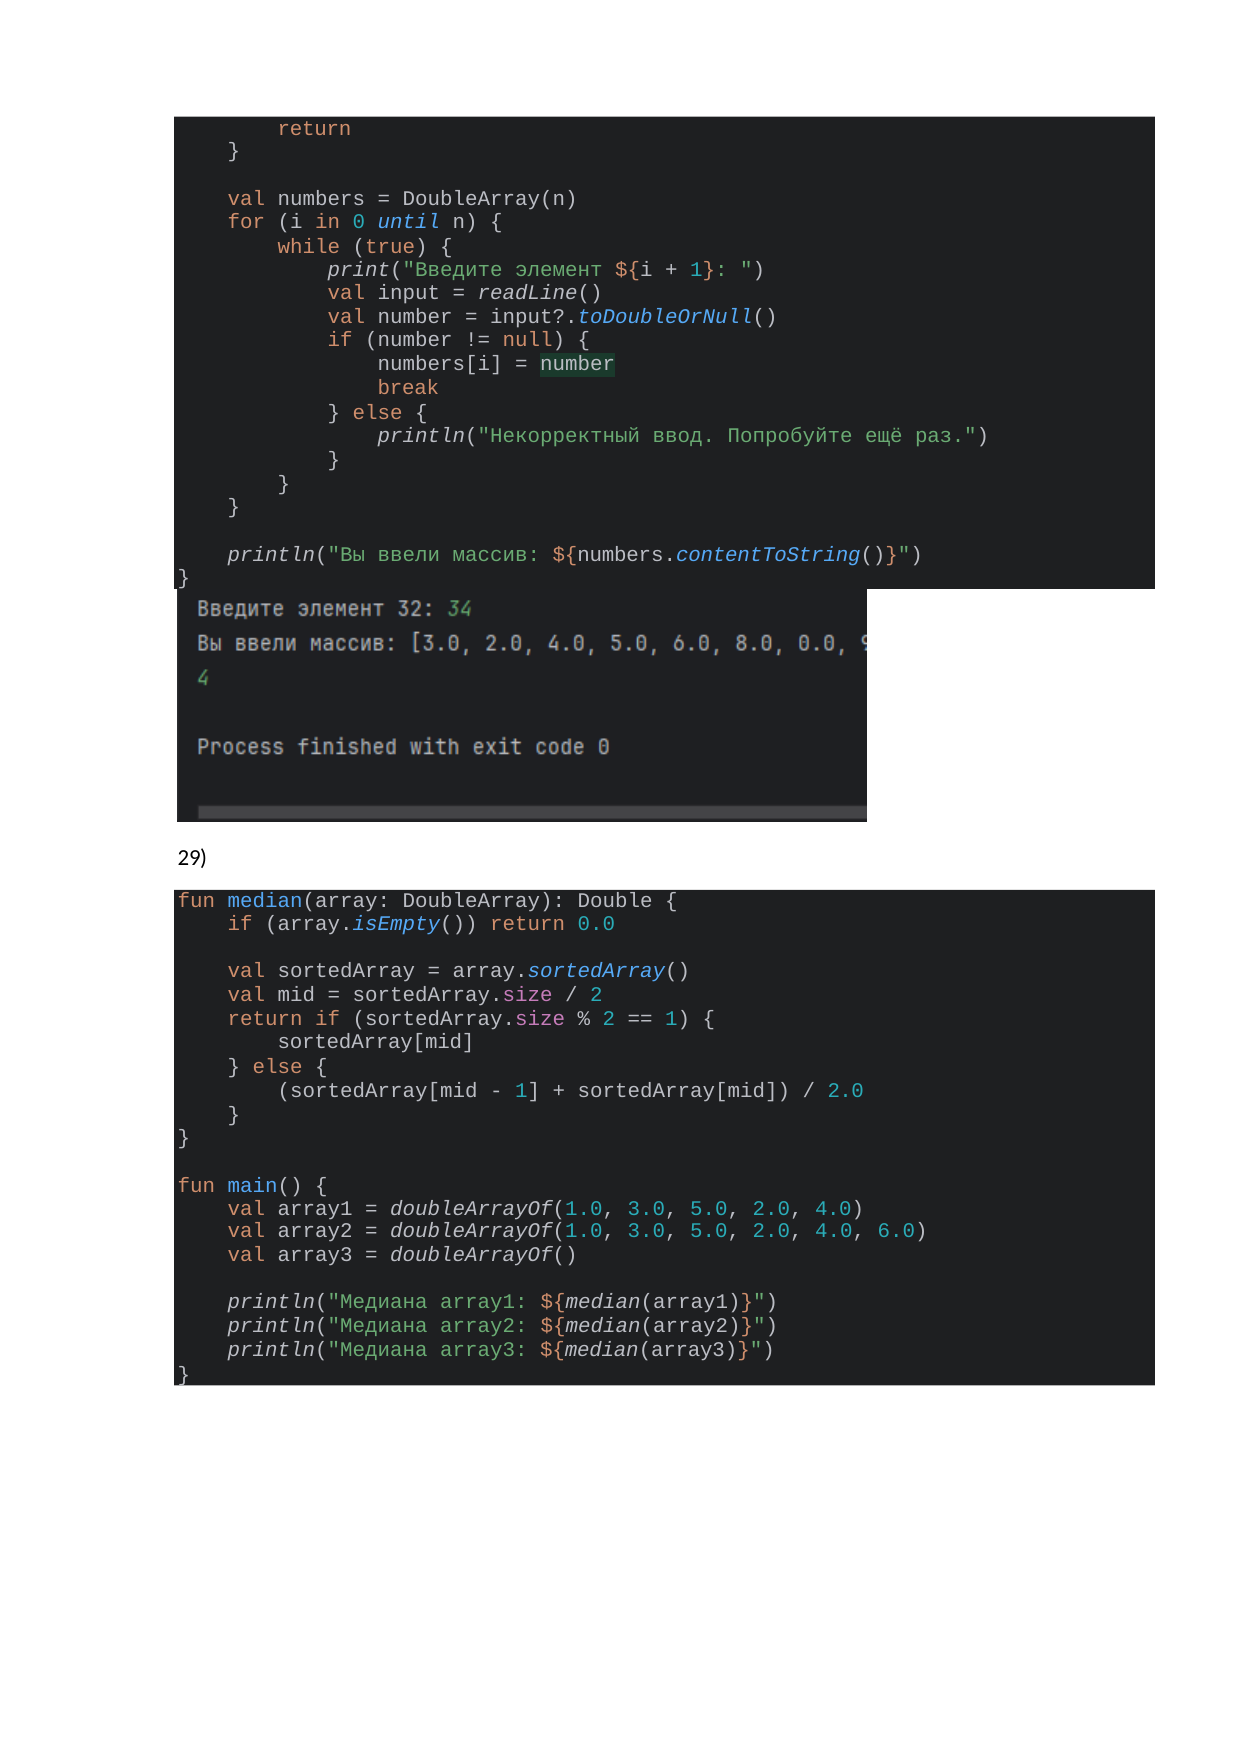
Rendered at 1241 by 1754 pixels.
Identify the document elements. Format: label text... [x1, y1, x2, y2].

picture [177, 589, 867, 822]
text 29) [177, 843, 1166, 871]
